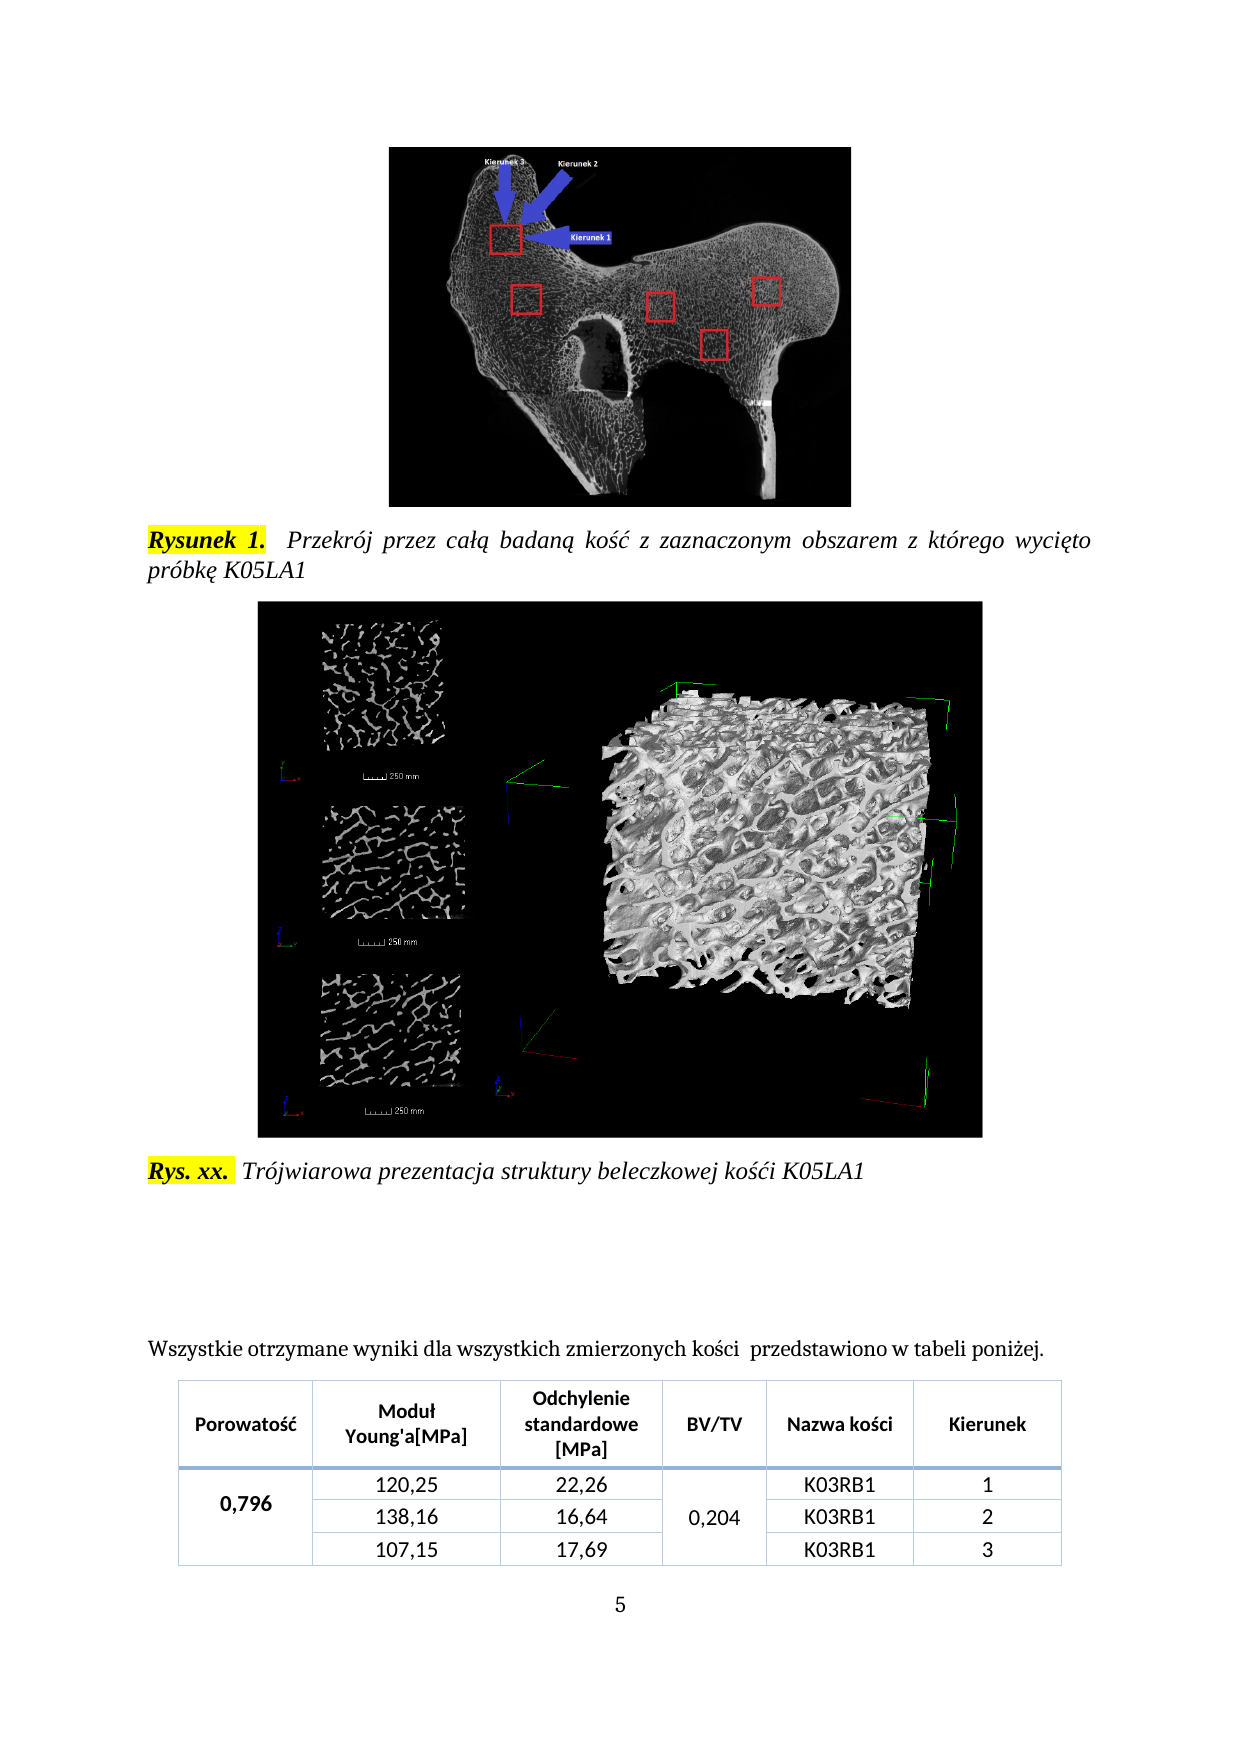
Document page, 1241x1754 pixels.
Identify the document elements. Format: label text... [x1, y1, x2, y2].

text Rysunek 1. Przekrój przez całą badaną kość z zaznaczonym obszarem z którego wycięto próbkę K05LA1 [148, 525, 1092, 584]
text Rys. xx. Trójwiarowa prezentacja struktury beleczkowej kośći K05LA1 [235, 1156, 1092, 1184]
table_cell 138,16 [313, 1500, 500, 1532]
table_header BV/TV [663, 1381, 766, 1466]
table_cell K03RB1 [767, 1500, 913, 1532]
table_cell 120,25 [313, 1470, 500, 1499]
text Wszystkie otrzymane wyniki dla wszystkich zmierzonych kości przedstawiono w tabeli poniżej. [148, 1335, 1092, 1362]
table_header Porowatość [179, 1381, 312, 1466]
table_header Odchylenie standardowe [MPa] [501, 1381, 662, 1466]
table_cell 2 [914, 1500, 1061, 1532]
table_cell 0,796 [179, 1470, 312, 1565]
table_cell 1 [914, 1470, 1061, 1499]
table_cell 107,15 [313, 1533, 500, 1565]
table_cell 17,69 [501, 1533, 662, 1565]
table_cell K03RB1 [767, 1533, 913, 1565]
table_cell K03RB1 [767, 1470, 913, 1499]
table_header Kierunek [914, 1381, 1061, 1466]
table_cell 16,64 [501, 1500, 662, 1532]
table_cell 22,26 [501, 1470, 662, 1499]
table_cell 0,204 [663, 1470, 766, 1565]
picture [388, 147, 852, 507]
picture [257, 601, 983, 1138]
table_cell 3 [914, 1533, 1061, 1565]
table_header Moduł Young'a[MPa] [313, 1381, 500, 1466]
table_header Nazwa kości [767, 1381, 913, 1466]
